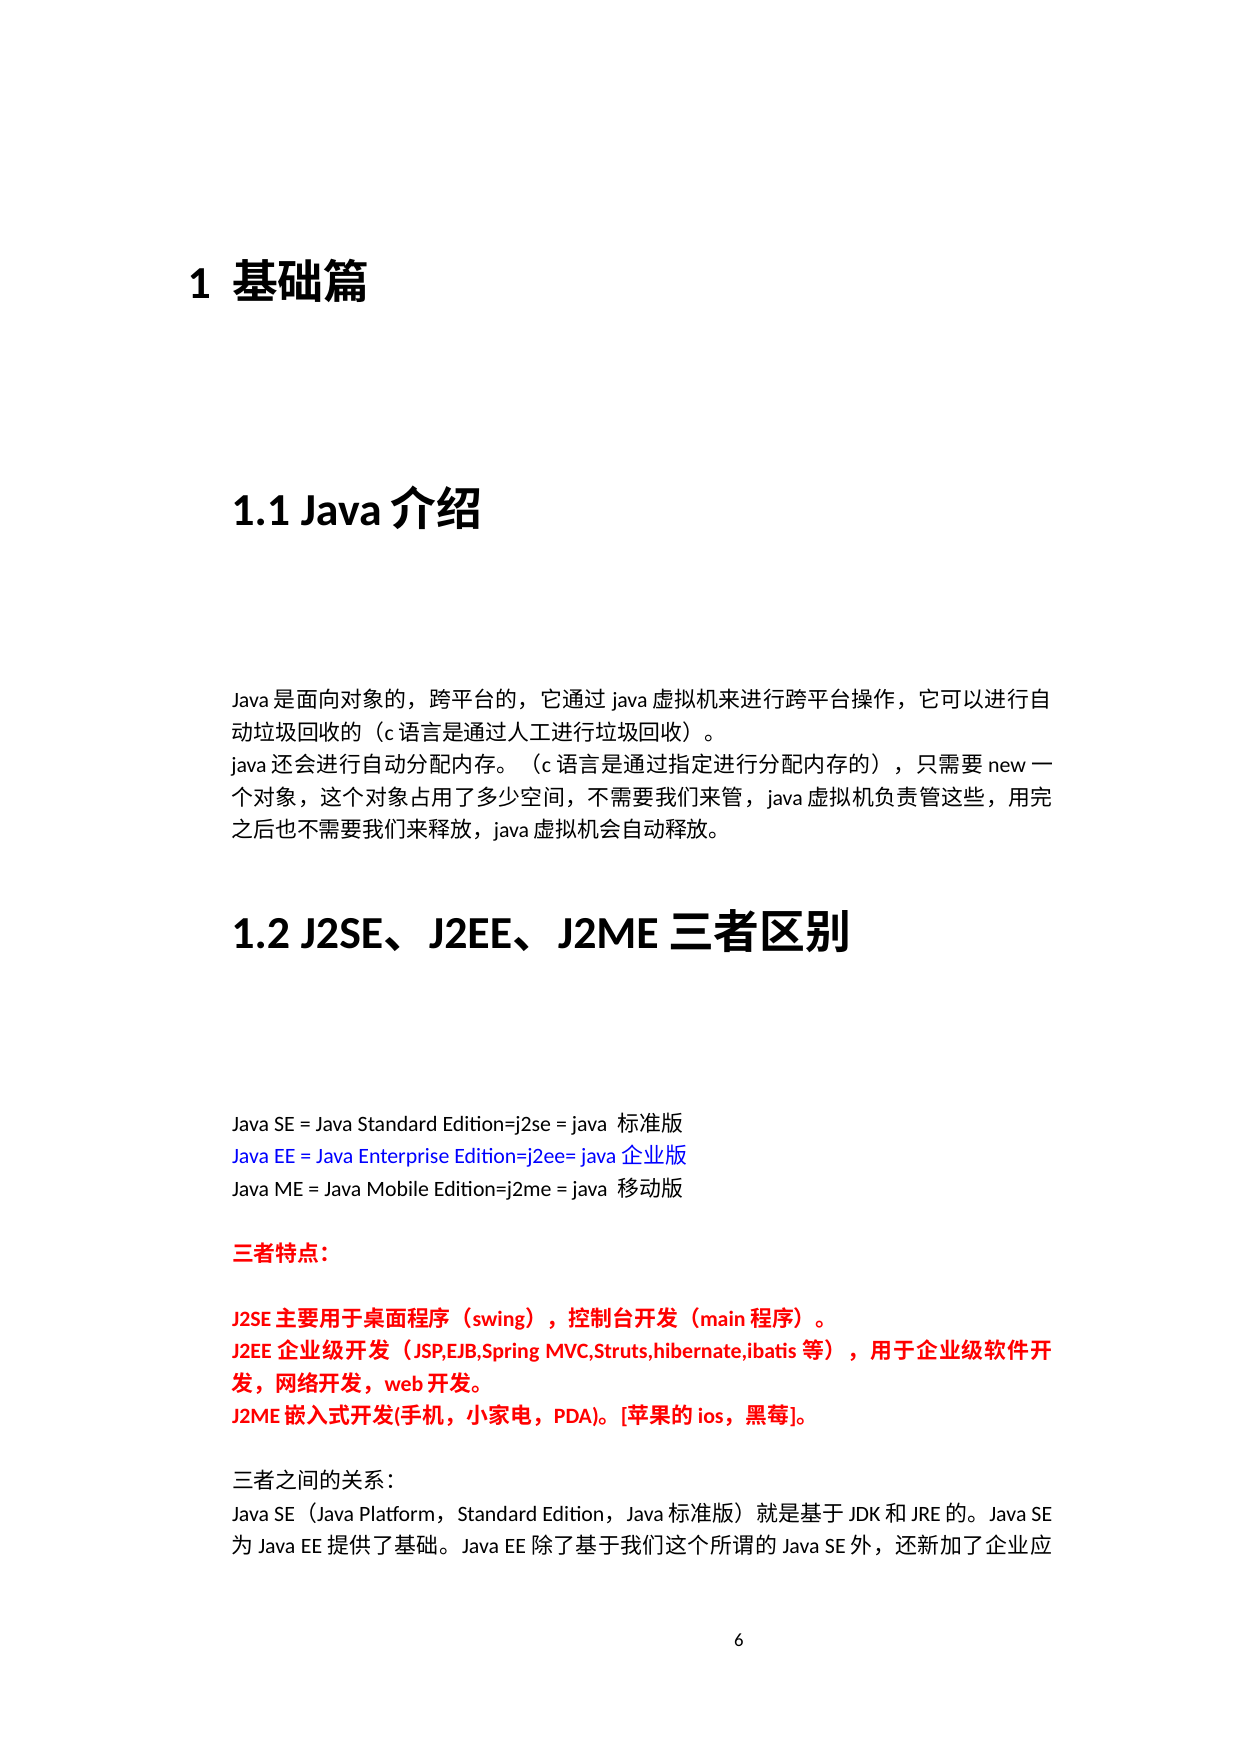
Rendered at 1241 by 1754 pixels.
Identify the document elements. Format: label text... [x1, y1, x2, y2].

text Java SE = Java Standard Edition=j2se = java 标准版 [231, 1105, 1053, 1138]
subtitle Java介绍 [231, 456, 1053, 554]
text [231, 1495, 1053, 1560]
text Java是面向对象的，跨平台的，它通过java虚拟机来进行跨平台操作，它可以进行自动垃圾回收的（c语言是通过人工进行垃圾回收）。 [231, 682, 1053, 747]
text J2SE主要用于桌面程序（swing），控制台开发（main程序）。 [231, 1300, 1053, 1333]
subtitle J2SE、J2EE、J2ME三者区别 [231, 880, 1053, 977]
text J2EE企业级开发（JSP,EJB,Spring MVC,Struts,hibernate,ibatis等），用于企业级软件开发，网络开发，web开发。 [231, 1333, 1053, 1398]
text 三者之间的关系： [231, 1463, 1053, 1495]
text 三者特点： [231, 1235, 1053, 1268]
subtitle 基础篇 [187, 230, 1053, 327]
text Java EE = Java Enterprise Edition=j2ee= java 企业版 [231, 1138, 1053, 1170]
text J2ME嵌入式开发(手机，小家电，PDA)。[苹果的ios，黑莓]。 [231, 1398, 1053, 1430]
text Java ME = Java Mobile Edition=j2me = java 移动版 [231, 1170, 1053, 1203]
text java还会进行自动分配内存。（c语言是通过指定进行分配内存的），只需要new一个对象，这个对象占用了多少空间，不需要我们来管，java虚拟机负责管这些，用完之后也不需要我们来释放，java虚拟机会自动释放。 [231, 747, 1053, 844]
